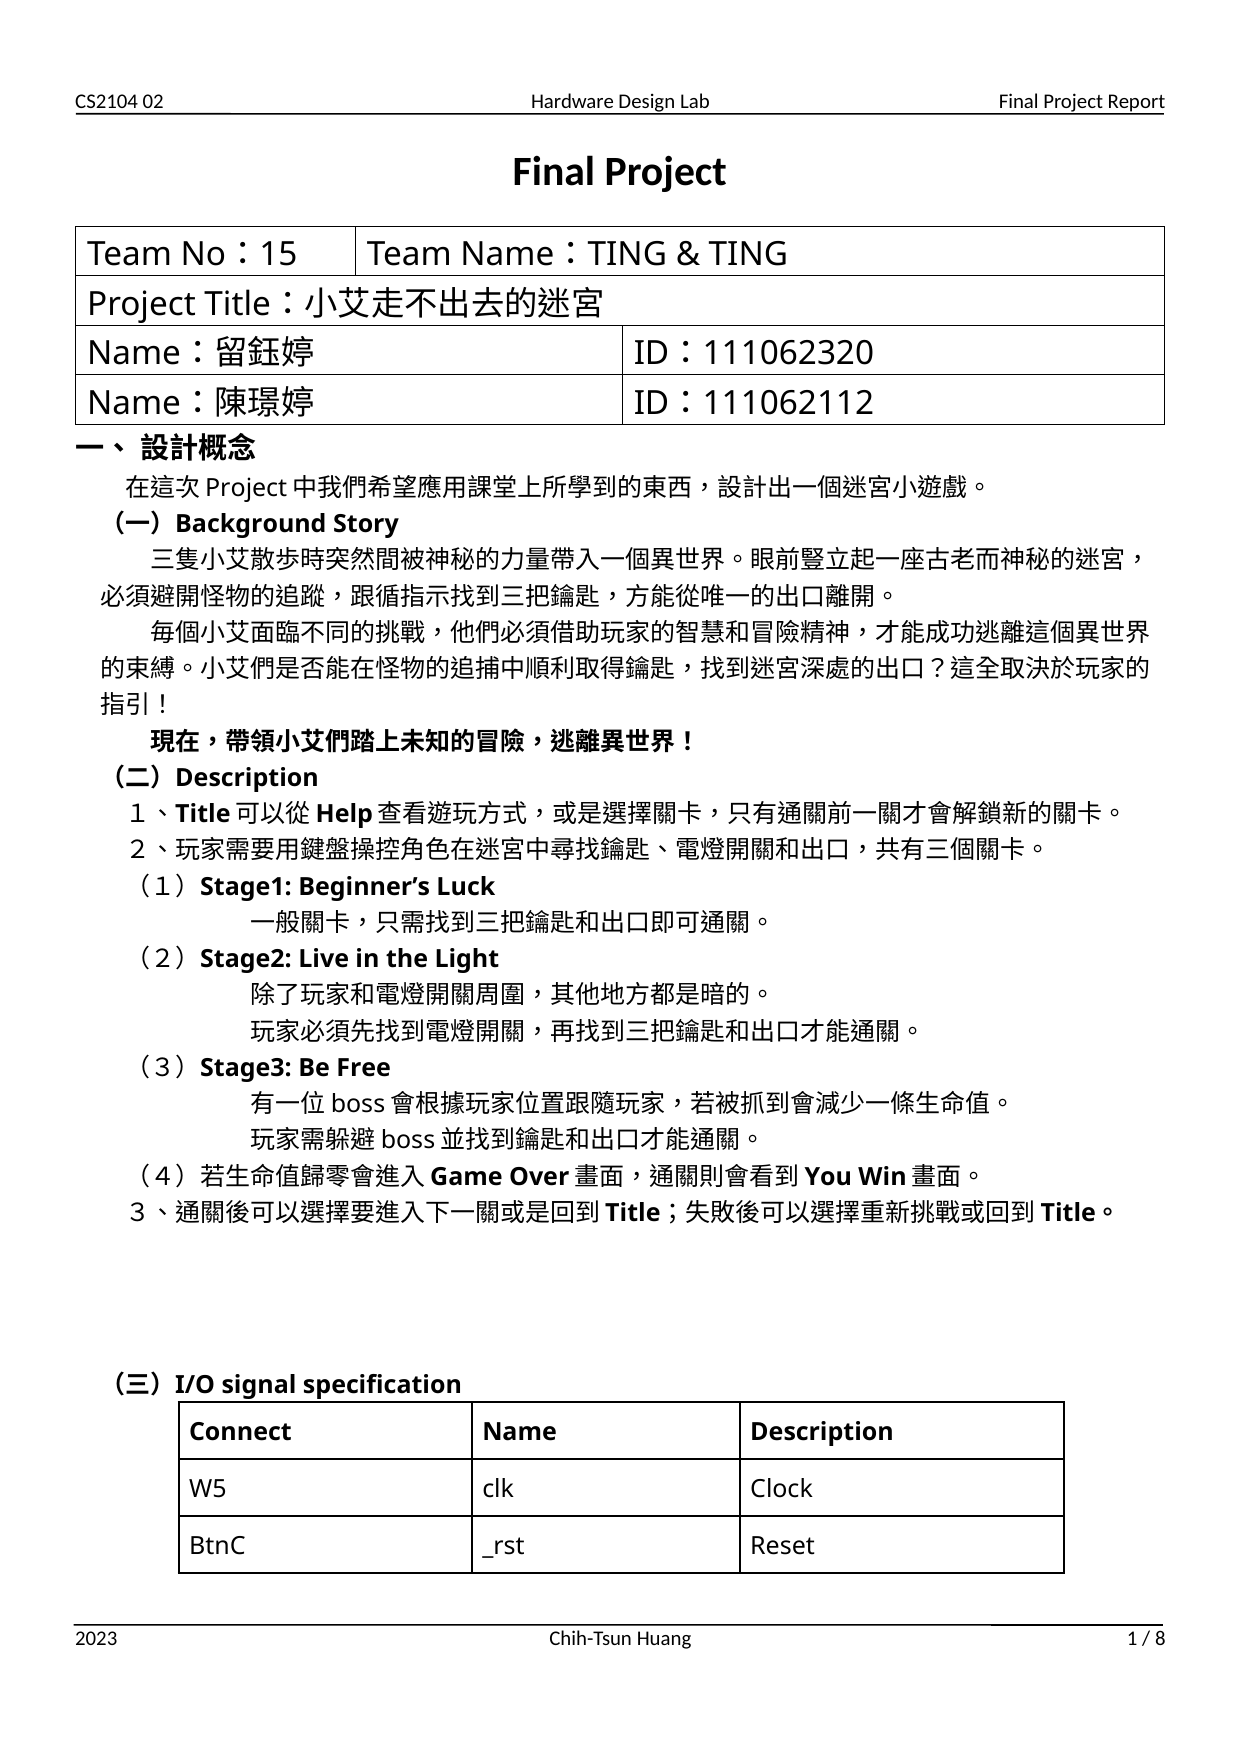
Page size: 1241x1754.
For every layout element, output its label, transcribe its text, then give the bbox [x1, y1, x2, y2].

table_cell clk [473, 1460, 739, 1515]
text （一）Background Story [75, 503, 1165, 540]
text （２）Stage2: Live in the Light [75, 938, 1165, 975]
text （二）Description [75, 757, 1165, 793]
text 一般關卡，只需找到三把鑰匙和出口即可通關。 [75, 902, 1165, 938]
table_header Description [741, 1403, 1063, 1458]
text 毎個小艾面臨不同的挑戰，他們必須借助玩家的智慧和冒險精神，才能成功逃離這個異世界的束縛。小艾們是否能在怪物的追捕中順利取得鑰匙，找到迷宮深處的出口？這全取決於玩家的指引！ [100, 612, 1165, 721]
table_cell Project Title：小艾走不出去的迷宮 [76, 276, 1164, 325]
text 在這次Project中我們希望應用課堂上所學到的東西，設計出一個迷宮小遊戲。 [75, 467, 1165, 503]
table_header Name [473, 1403, 739, 1458]
table_header Final Project [75, 145, 1164, 195]
text （１）Stage1: Beginner’s Luck [75, 866, 1165, 902]
table_cell Reset [741, 1517, 1063, 1572]
table_cell Name：陳璟婷 [76, 375, 622, 424]
text （３）Stage3: Be Free [75, 1047, 1165, 1083]
table_cell Clock [741, 1460, 1063, 1515]
text 玩家必須先找到電燈開關，再找到三把鑰匙和出口才能通關。 [75, 1011, 1165, 1047]
table_header Team No：15 [76, 227, 355, 275]
text ３、通關後可以選擇要進入下一關或是回到Title；失敗後可以選擇重新挑戰或回到Title。 [75, 1192, 1165, 1228]
text 三隻小艾散歩時突然間被神秘的力量帶入一個異世界。眼前豎立起一座古老而神秘的迷宮，必須避開怪物的追蹤，跟循指示找到三把鑰匙，方能從唯一的出口離開。 [100, 540, 1165, 612]
text （三）I/O signal specification [75, 1365, 1165, 1401]
table_cell W5 [180, 1460, 471, 1515]
text 有一位 boss會根據玩家位置跟隨玩家，若被抓到會減少一條生命值。 [75, 1083, 1165, 1120]
table_cell ID：111062112 [623, 375, 1164, 424]
table_cell BtnC [180, 1517, 471, 1572]
text １、Title可以從Help查看遊玩方式，或是選擇關卡，只有通關前一關才會解鎖新的關卡。 [75, 793, 1165, 830]
table_cell Name：留鈺婷 [76, 326, 622, 374]
text 玩家需躲避 boss並找到鑰匙和出口才能通關。 [75, 1120, 1165, 1156]
table_cell _rst [473, 1517, 739, 1572]
text ２、玩家需要用鍵盤操控角色在迷宮中尋找鑰匙、電燈開關和出口，共有三個關卡。 [75, 830, 1165, 866]
table_header Connect [180, 1403, 471, 1458]
text （４）若生命值歸零會進入Game Over畫面，通關則會看到You Win畫面。 [75, 1156, 1165, 1192]
table_header Team Name：TING & TING [356, 227, 1164, 275]
text 除了玩家和電燈開關周圍，其他地方都是暗的。 [75, 975, 1165, 1011]
text 現在，帶領小艾們踏上未知的冒險，逃離異世界！ [100, 721, 1165, 757]
table_cell ID：111062320 [623, 326, 1164, 374]
text 一、 設計概念 [75, 425, 1165, 467]
